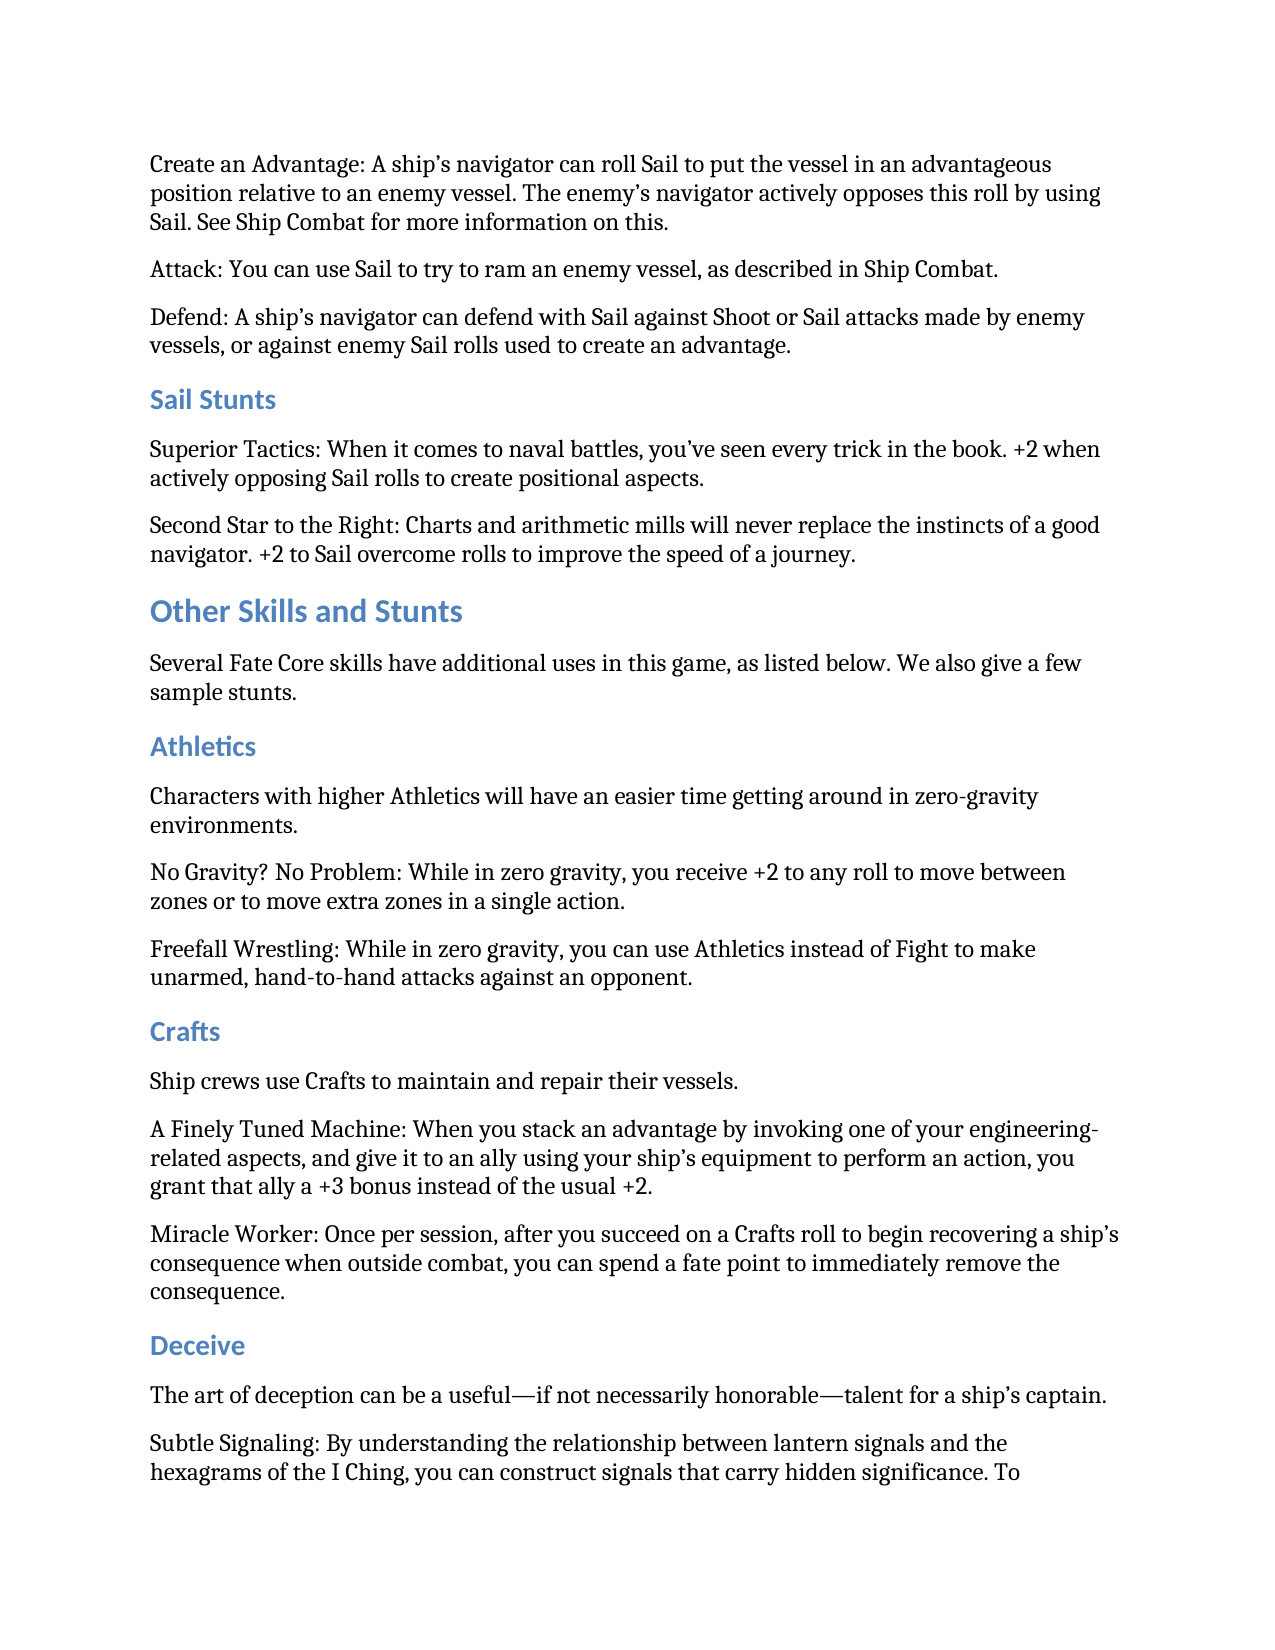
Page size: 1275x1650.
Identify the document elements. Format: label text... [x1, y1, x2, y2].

text Freefall Wrestling: While in zero gravity, you can use Athletics instead of Fight to make unarmed, hand-to-hand attacks against an opponent. [150, 934, 1125, 992]
text No Gravity? No Problem: While in zero gravity, you receive +2 to any roll to move between zones or to move extra zones in a single action. [150, 858, 1125, 916]
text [150, 1429, 1125, 1486]
text Attack: You can use Sail to try to ram an enemy vessel, as described in Ship Combat. [150, 255, 1125, 284]
subtitle Crafts [150, 1013, 1125, 1048]
text Defend: A ship’s navigator can defend with Sail against Shoot or Sail attacks made by enemy vessels, or against enemy Sail rolls used to create an advantage. [150, 302, 1125, 360]
text Create an Advantage: A ship’s navigator can roll Sail to put the vessel in an advantageous position relative to an enemy vessel. The enemy’s navigator actively opposes this roll by using Sail. See Ship Combat for more information on this. [150, 150, 1125, 236]
subtitle Other Skills and Stunts [150, 590, 1125, 631]
text The art of deception can be a useful—if not necessarily honorable—talent for a ship’s captain. [150, 1381, 1125, 1410]
subtitle Athletics [150, 728, 1125, 763]
subtitle Deceive [150, 1327, 1125, 1362]
text Miracle Worker: Once per session, after you succeed on a Crafts roll to begin recovering a ship’s consequence when outside combat, you can spend a fate point to immediately remove the consequence. [150, 1220, 1125, 1306]
text A Finely Tuned Machine: When you stack an advantage by invoking one of your engineering-related aspects, and give it to an ally using your ship’s equipment to perform an action, you grant that ally a +3 bonus instead of the usual +2. [150, 1115, 1125, 1201]
text Superior Tactics: When it comes to naval battles, you’ve seen every trick in the book. +2 when actively opposing Sail rolls to create positional aspects. [150, 435, 1125, 493]
text Second Star to the Right: Charts and arithmetic mills will never replace the instincts of a good navigator. +2 to Sail overcome rolls to improve the speed of a journey. [150, 511, 1125, 569]
text Characters with higher Athletics will have an easier time getting around in zero-gravity environments. [150, 782, 1125, 839]
text Ship crews use Crafts to maintain and repair their vessels. [150, 1067, 1125, 1096]
text Several Fate Core skills have additional uses in this game, as listed below. We also give a few sample stunts. [150, 649, 1125, 707]
subtitle Sail Stunts [150, 381, 1125, 416]
